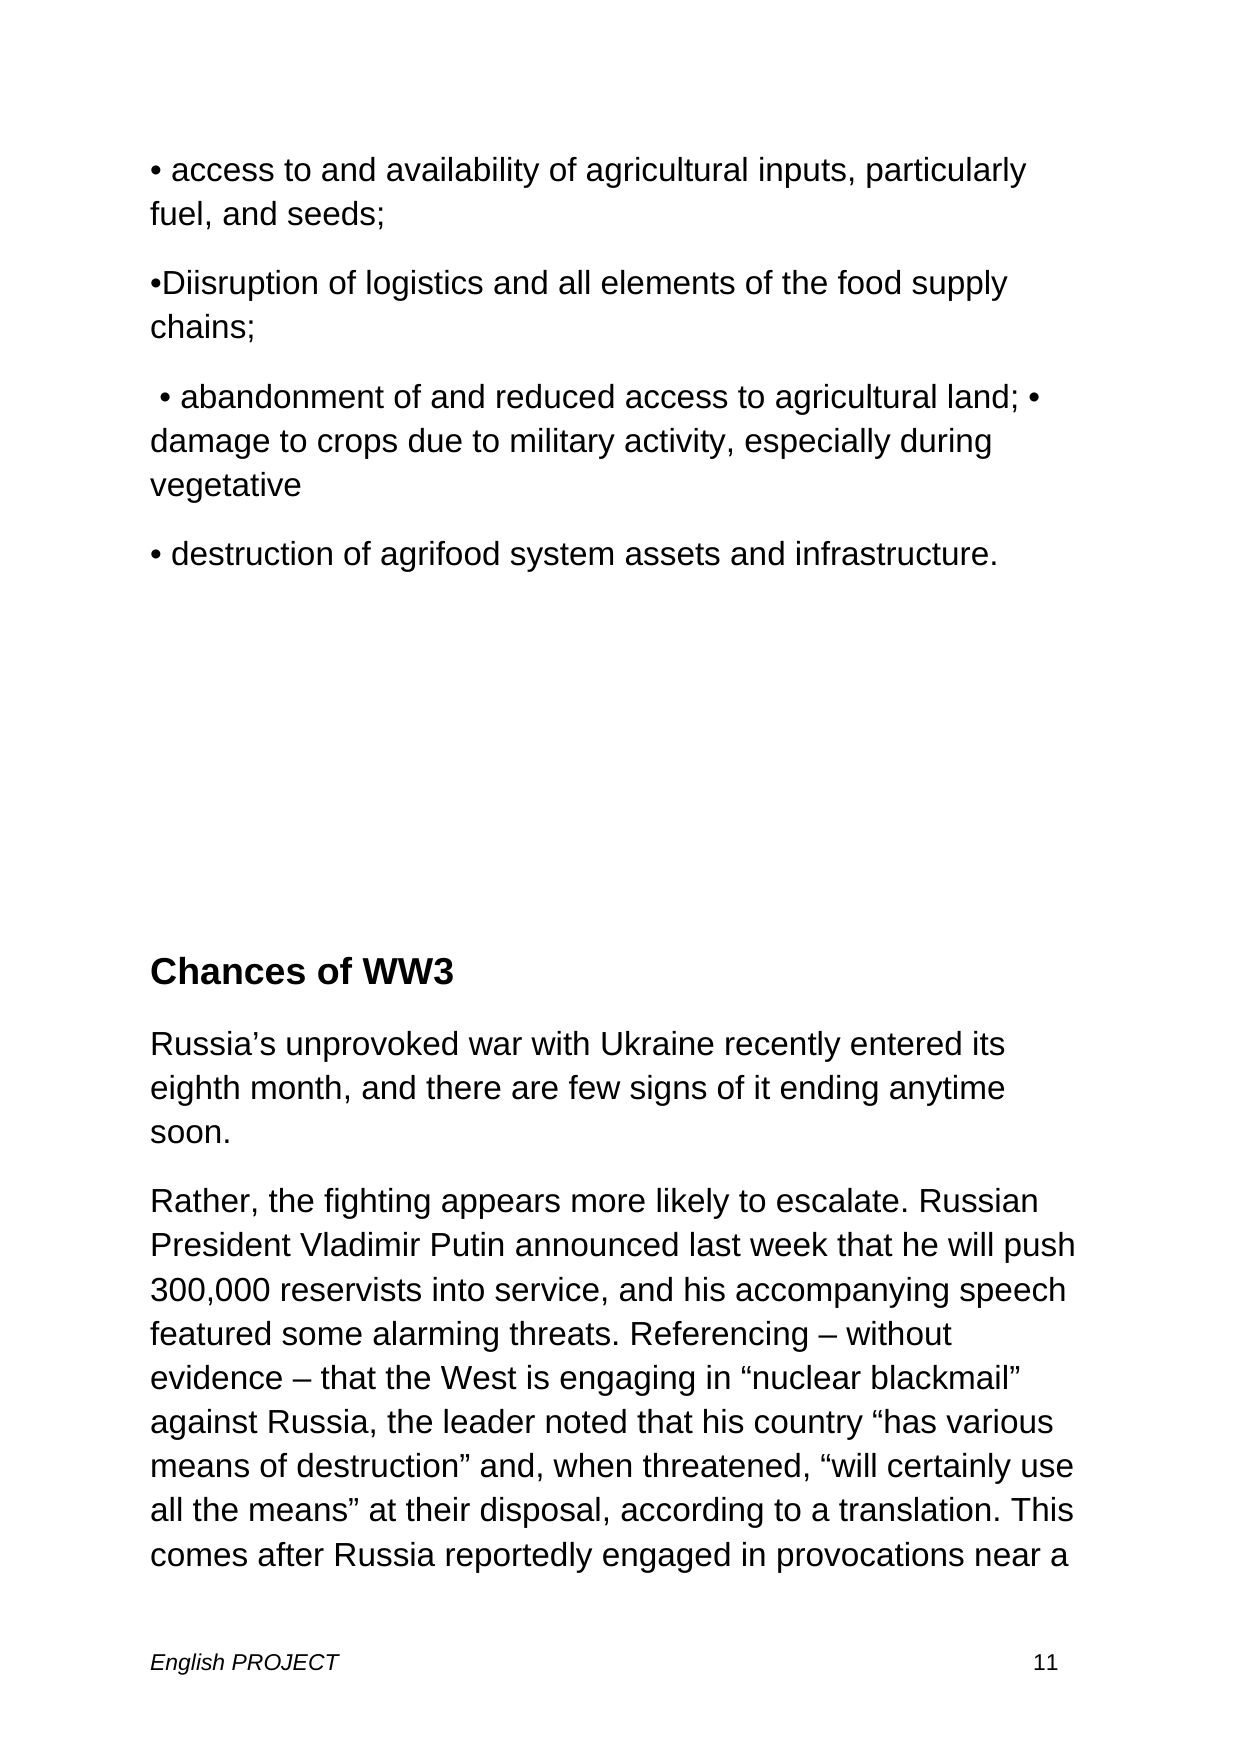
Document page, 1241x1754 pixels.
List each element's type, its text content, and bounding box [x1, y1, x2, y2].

text Chances of WW3 [150, 949, 1090, 992]
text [150, 1181, 1090, 1573]
text Russia’s unprovoked war with Ukraine recently entered its eighth month, and there are few signs of it ending anytime soon. [150, 1024, 1090, 1151]
text • destruction of agrifood system assets and infrastructure. [150, 534, 1090, 573]
text • abandonment of and reduced access to agricultural land; • damage to crops due to military activity, especially during vegetative [150, 377, 1090, 503]
text •Diisruption of logistics and all elements of the food supply chains; [150, 263, 1090, 346]
text • access to and availability of agricultural inputs, particularly fuel, and seeds; [150, 150, 1090, 233]
